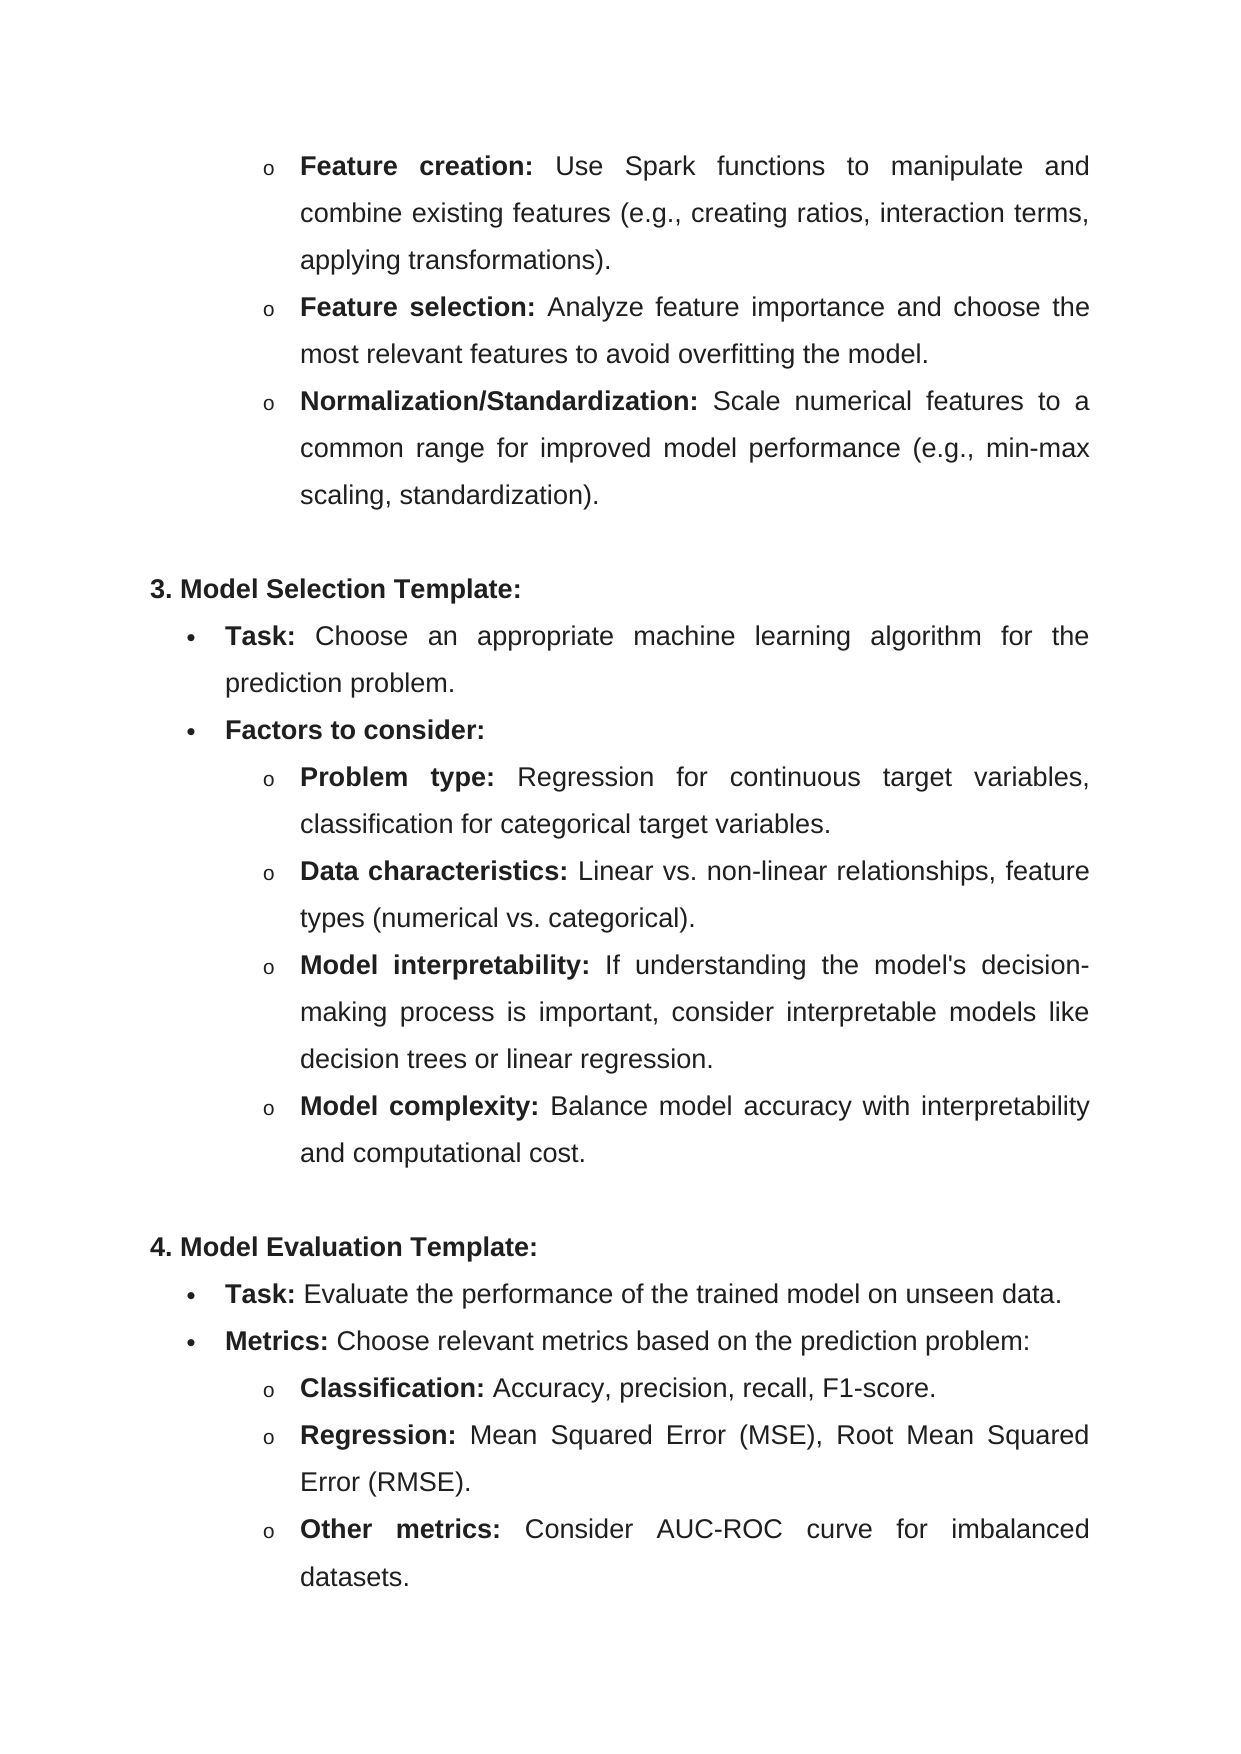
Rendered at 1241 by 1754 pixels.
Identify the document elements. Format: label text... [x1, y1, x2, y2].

text 4. Model Evaluation Template: [150, 1231, 1090, 1262]
list Metrics: Choose relevant metrics based on the prediction problem: [187, 1325, 1090, 1356]
list Feature creation: Use Spark functions to manipulate and combine existing features (e.g., creating ratios, interaction terms, applying transformations). [262, 150, 1090, 275]
list Normalization/Standardization: Scale numerical features to a common range for improved model performance (e.g., min-max scaling, standardization). [262, 385, 1090, 511]
list Feature selection: Analyze feature importance and choose the most relevant features to avoid overfitting the model. [262, 291, 1090, 369]
list Regression: Mean Squared Error (MSE), Root Mean Squared Error (RMSE). [262, 1419, 1090, 1498]
list Factors to consider: [187, 714, 1090, 745]
list Task: Choose an appropriate machine learning algorithm for the prediction problem. [187, 620, 1090, 698]
list Model interpretability: If understanding the model's decision-making process is important, consider interpretable models like decision trees or linear regression. [262, 949, 1090, 1074]
list Data characteristics: Linear vs. non-linear relationships, feature types (numerical vs. categorical). [262, 855, 1090, 933]
list Model complexity: Balance model accuracy with interpretability and computational cost. [262, 1090, 1090, 1168]
list Problem type: Regression for continuous target variables, classification for categorical target variables. [262, 761, 1090, 839]
list Classification: Accuracy, precision, recall, F1-score. [262, 1372, 1090, 1403]
text 3. Model Selection Template: [150, 573, 1090, 604]
list Task: Evaluate the performance of the trained model on unseen data. [187, 1278, 1090, 1309]
list Other metrics: Consider AUC-ROC curve for imbalanced datasets. [262, 1513, 1090, 1592]
